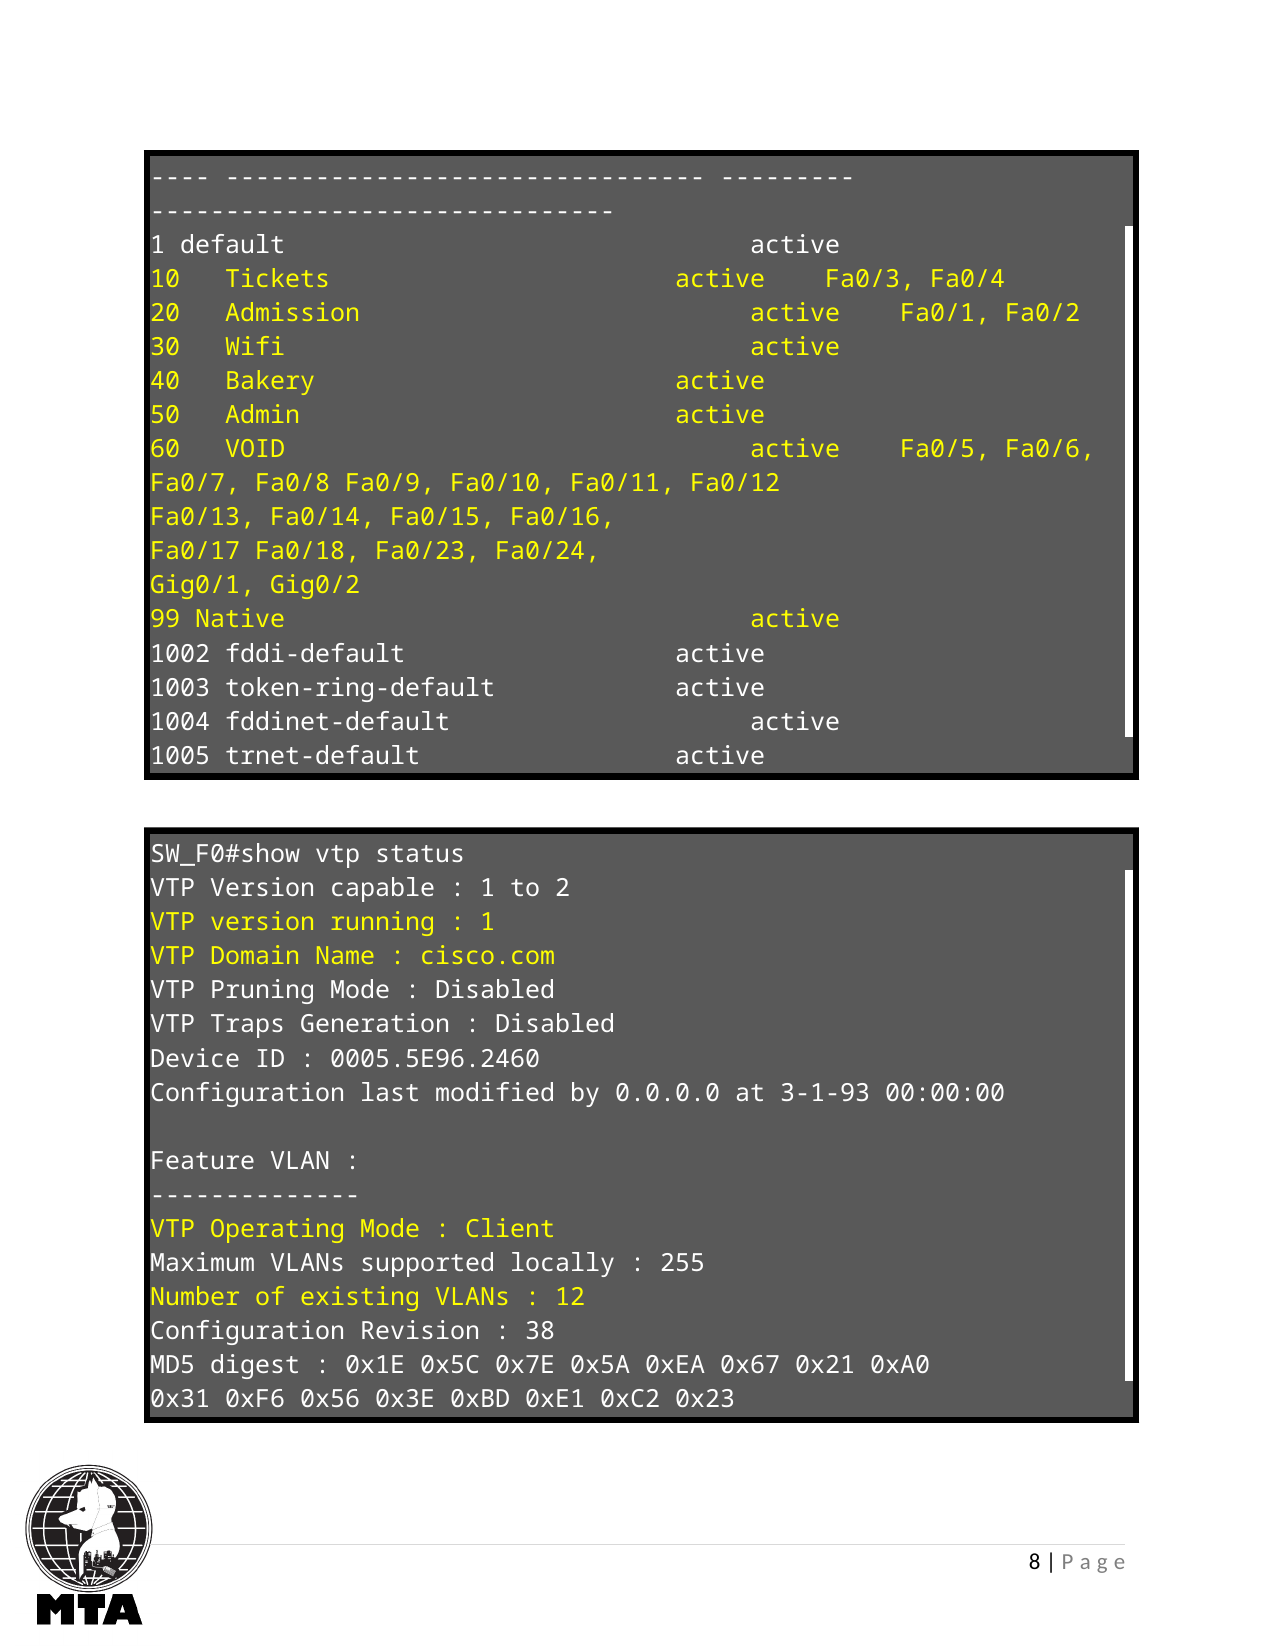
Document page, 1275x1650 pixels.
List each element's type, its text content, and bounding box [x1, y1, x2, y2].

text VTP Domain Name : cisco.com [150, 938, 1125, 972]
text SW_F0#show vtp status [150, 834, 1133, 870]
text 99 Native active [150, 601, 1125, 635]
text 0x31 0xF6 0x56 0x3E 0xBD 0xE1 0xC2 0x23 [150, 1372, 1133, 1417]
text VTP Version capable : 1 to 2 [150, 870, 1125, 904]
text Fa0/13, Fa0/14, Fa0/15, Fa0/16, [150, 499, 1125, 533]
text Configuration Revision : 38 [150, 1313, 1125, 1347]
text MD5 digest : 0x1E 0x5C 0x7E 0x5A 0xEA 0x67 0x21 0xA0 [150, 1347, 1125, 1372]
text ---- -------------------------------- --------- ------------------------------- [150, 156, 1133, 226]
text 10 Tickets active Fa0/3, Fa0/4 [150, 261, 1125, 294]
text -------------- [150, 1176, 1125, 1211]
text 1002 fddi-default active [150, 635, 1125, 669]
text 40 Bakery active [150, 363, 1125, 397]
text 60 VOID active Fa0/5, Fa0/6, Fa0/7, Fa0/8 Fa0/9, Fa0/10, Fa0/11, Fa0/12 [150, 431, 1125, 499]
picture [15, 1450, 162, 1646]
text 50 Admin active [150, 397, 1125, 431]
text VTP Traps Generation : Disabled [150, 1006, 1125, 1040]
text 20 Admission active Fa0/1, Fa0/2 [150, 294, 1125, 329]
text Feature VLAN : [150, 1142, 1125, 1176]
text 1003 token-ring-default active [150, 669, 1125, 703]
text VTP Operating Mode : Client [150, 1211, 1125, 1244]
text Configuration last modified by 0.0.0.0 at 3-1-93 00:00:00 [150, 1074, 1125, 1108]
text VTP Pruning Mode : Disabled [150, 972, 1125, 1006]
text Device ID : 0005.5E96.2460 [150, 1040, 1125, 1074]
text 30 Wifi active [150, 329, 1125, 363]
text 1 default active [150, 226, 1125, 261]
text VTP version running : 1 [150, 904, 1125, 938]
text Maximum VLANs supported locally : 255 [150, 1244, 1125, 1279]
text Number of existing VLANs : 12 [150, 1279, 1125, 1313]
text 1004 fddinet-default active [150, 703, 1125, 729]
text Gig0/1, Gig0/2 [150, 567, 1125, 601]
text 1005 trnet-default active [150, 729, 1133, 773]
text Fa0/17 Fa0/18, Fa0/23, Fa0/24, [150, 533, 1125, 567]
